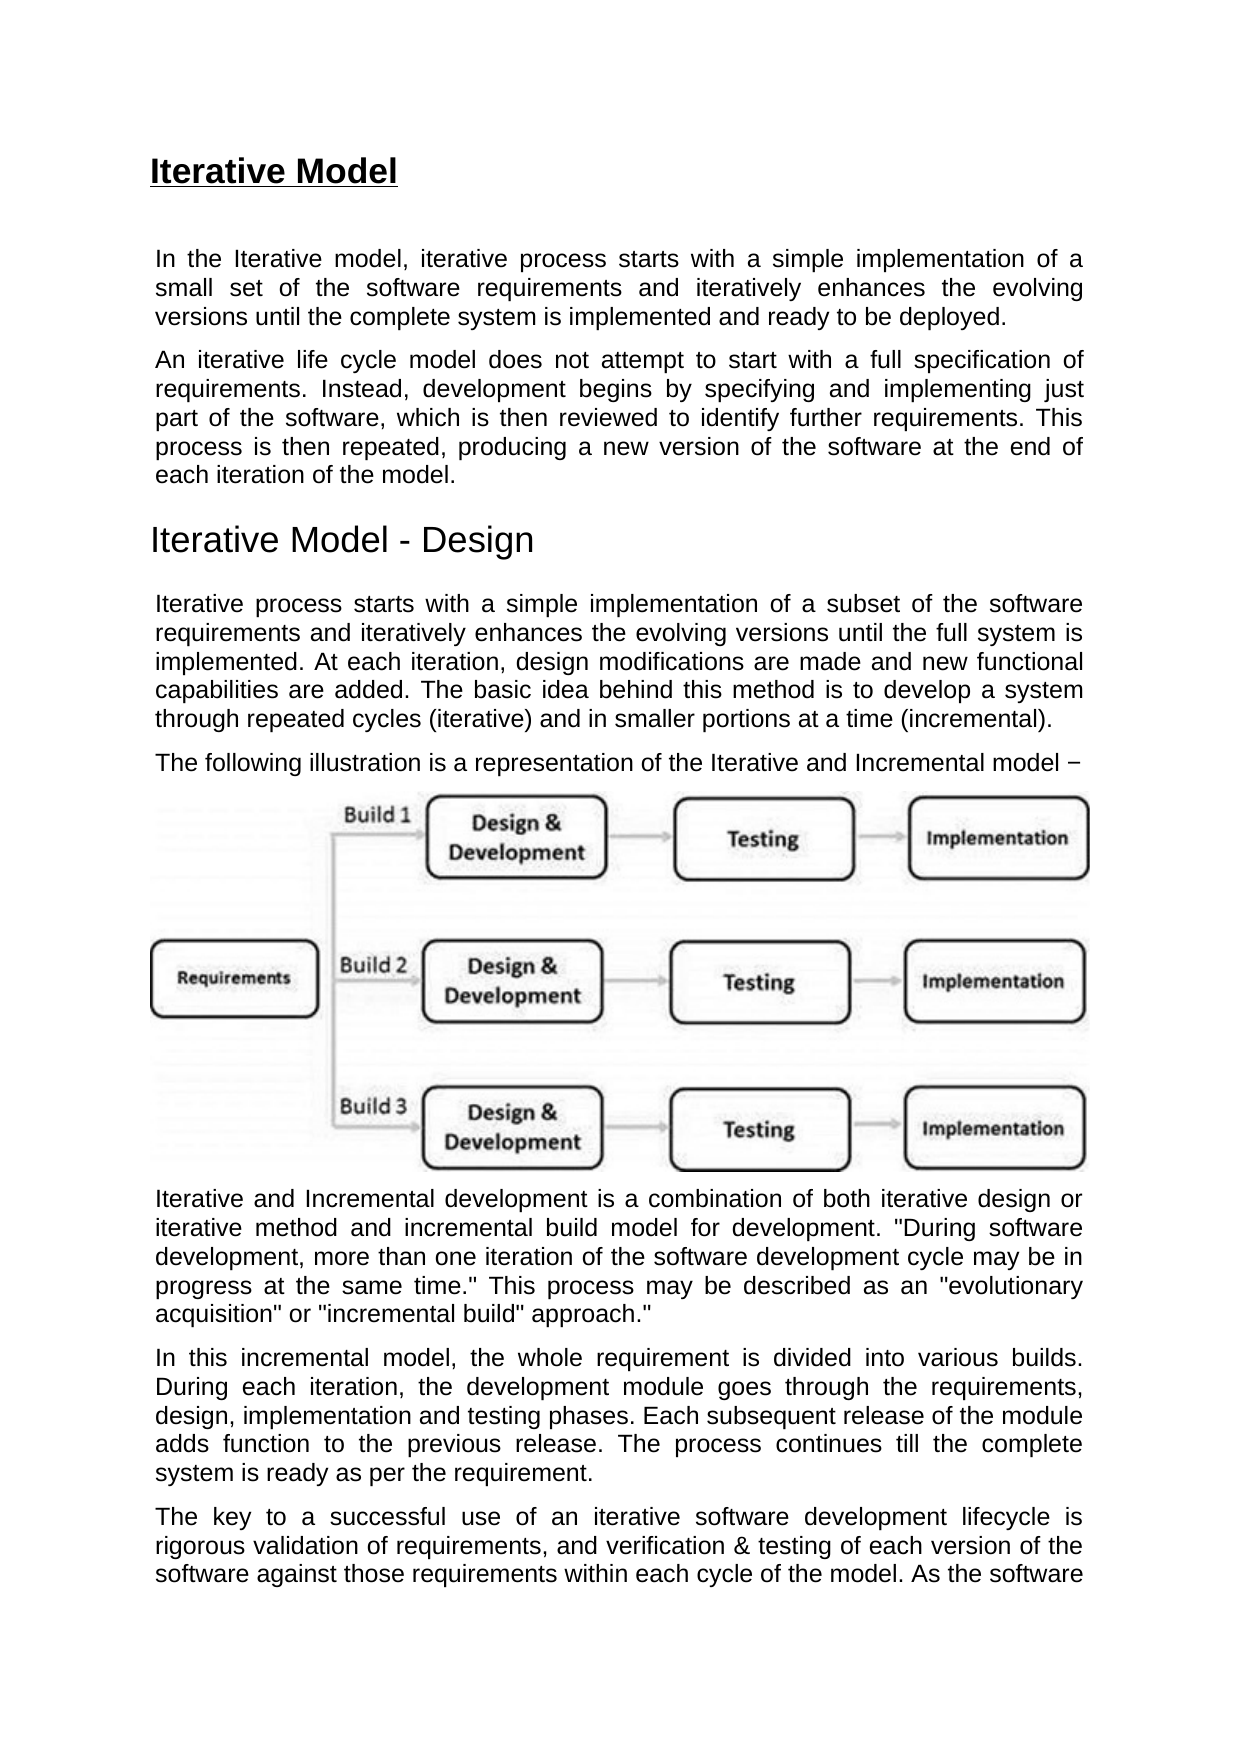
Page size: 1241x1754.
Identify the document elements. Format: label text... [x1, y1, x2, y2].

text Iterative Model - Design [150, 518, 1090, 560]
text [155, 1502, 1085, 1588]
text The following illustration is a representation of the Iterative and Incremental model − [155, 748, 1085, 777]
text An iterative life cycle model does not attempt to start with a full specification of requirements. Instead, development begins by specifying and implementing just part of the software, which is then reviewed to identify further requirements. This process is then repeated, producing a new version of the software at the end of each iteration of the model. [155, 345, 1085, 489]
text Iterative process starts with a simple implementation of a subset of the software requirements and iteratively enhances the evolving versions until the full system is implemented. At each iteration, design modifications are made and new functional capabilities are added. The basic idea behind this method is to develop a system through repeated cycles (iterative) and in smaller portions at a time (incremental). [155, 589, 1085, 733]
text In the Iterative model, iterative process starts with a simple implementation of a small set of the software requirements and iteratively enhances the evolving versions until the complete system is implemented and ready to be deployed. [155, 244, 1085, 330]
text Iterative and Incremental development is a combination of both iterative design or iterative method and incremental build model for development. "During software development, more than one iteration of the software development cycle may be in progress at the same time." This process may be described as an "evolutionary acquisition" or "incremental build" approach." [155, 1184, 1085, 1328]
text In this incremental model, the whole requirement is divided into various builds. During each iteration, the development module goes through the requirements, design, implementation and testing phases. Each subsequent release of the module adds function to the previous release. The process continues till the complete system is ready as per the requirement. [155, 1343, 1085, 1487]
text Iterative Model [150, 150, 1090, 191]
picture [150, 791, 1090, 1172]
